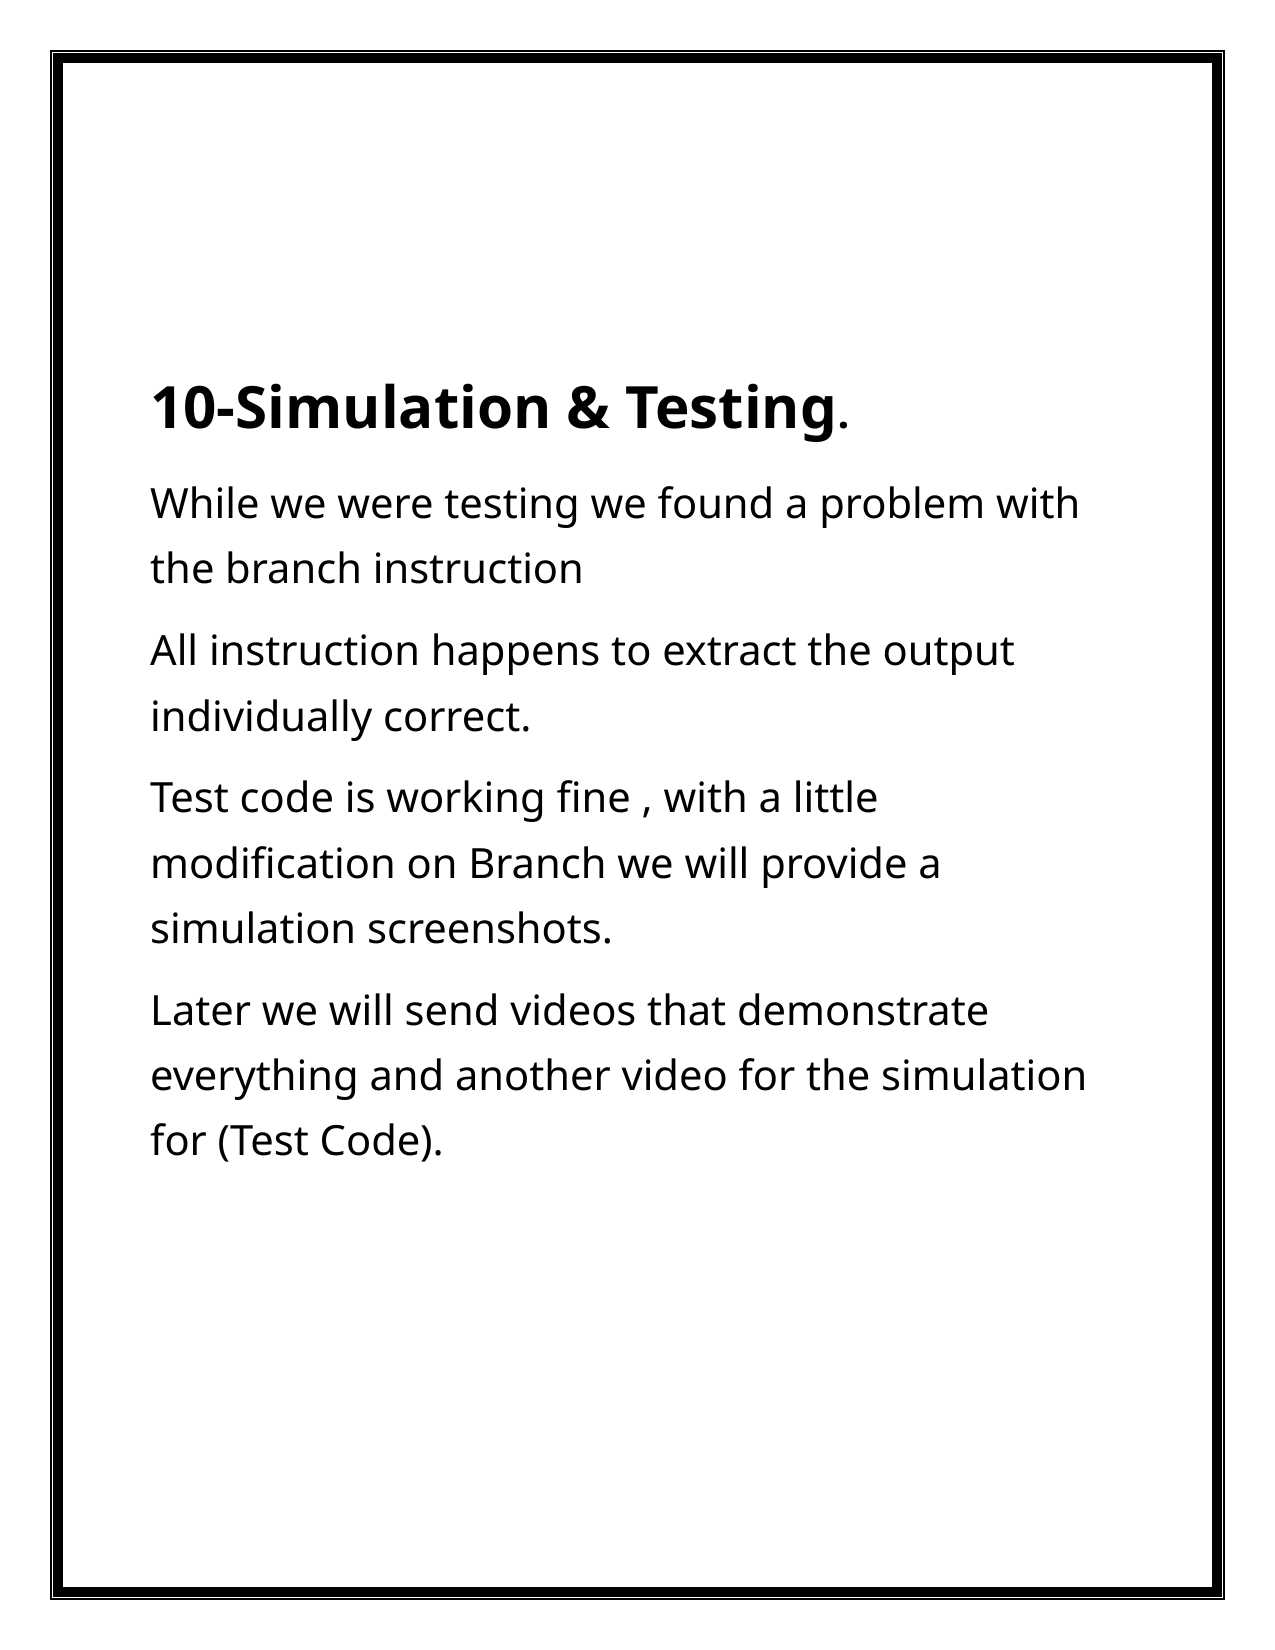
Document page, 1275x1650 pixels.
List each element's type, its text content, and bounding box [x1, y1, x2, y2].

text Later we will send videos that demonstrate everything and another video for the simulation for (Test Code). [150, 981, 1125, 1168]
text All instruction happens to extract the output individually correct. [150, 621, 1125, 743]
text While we were testing we found a problem with the branch instruction [150, 474, 1125, 596]
text 10-Simulation & Testing. [150, 366, 1125, 446]
text Test code is working fine , with a little modification on Branch we will provide a simulation screenshots. [150, 768, 1125, 955]
